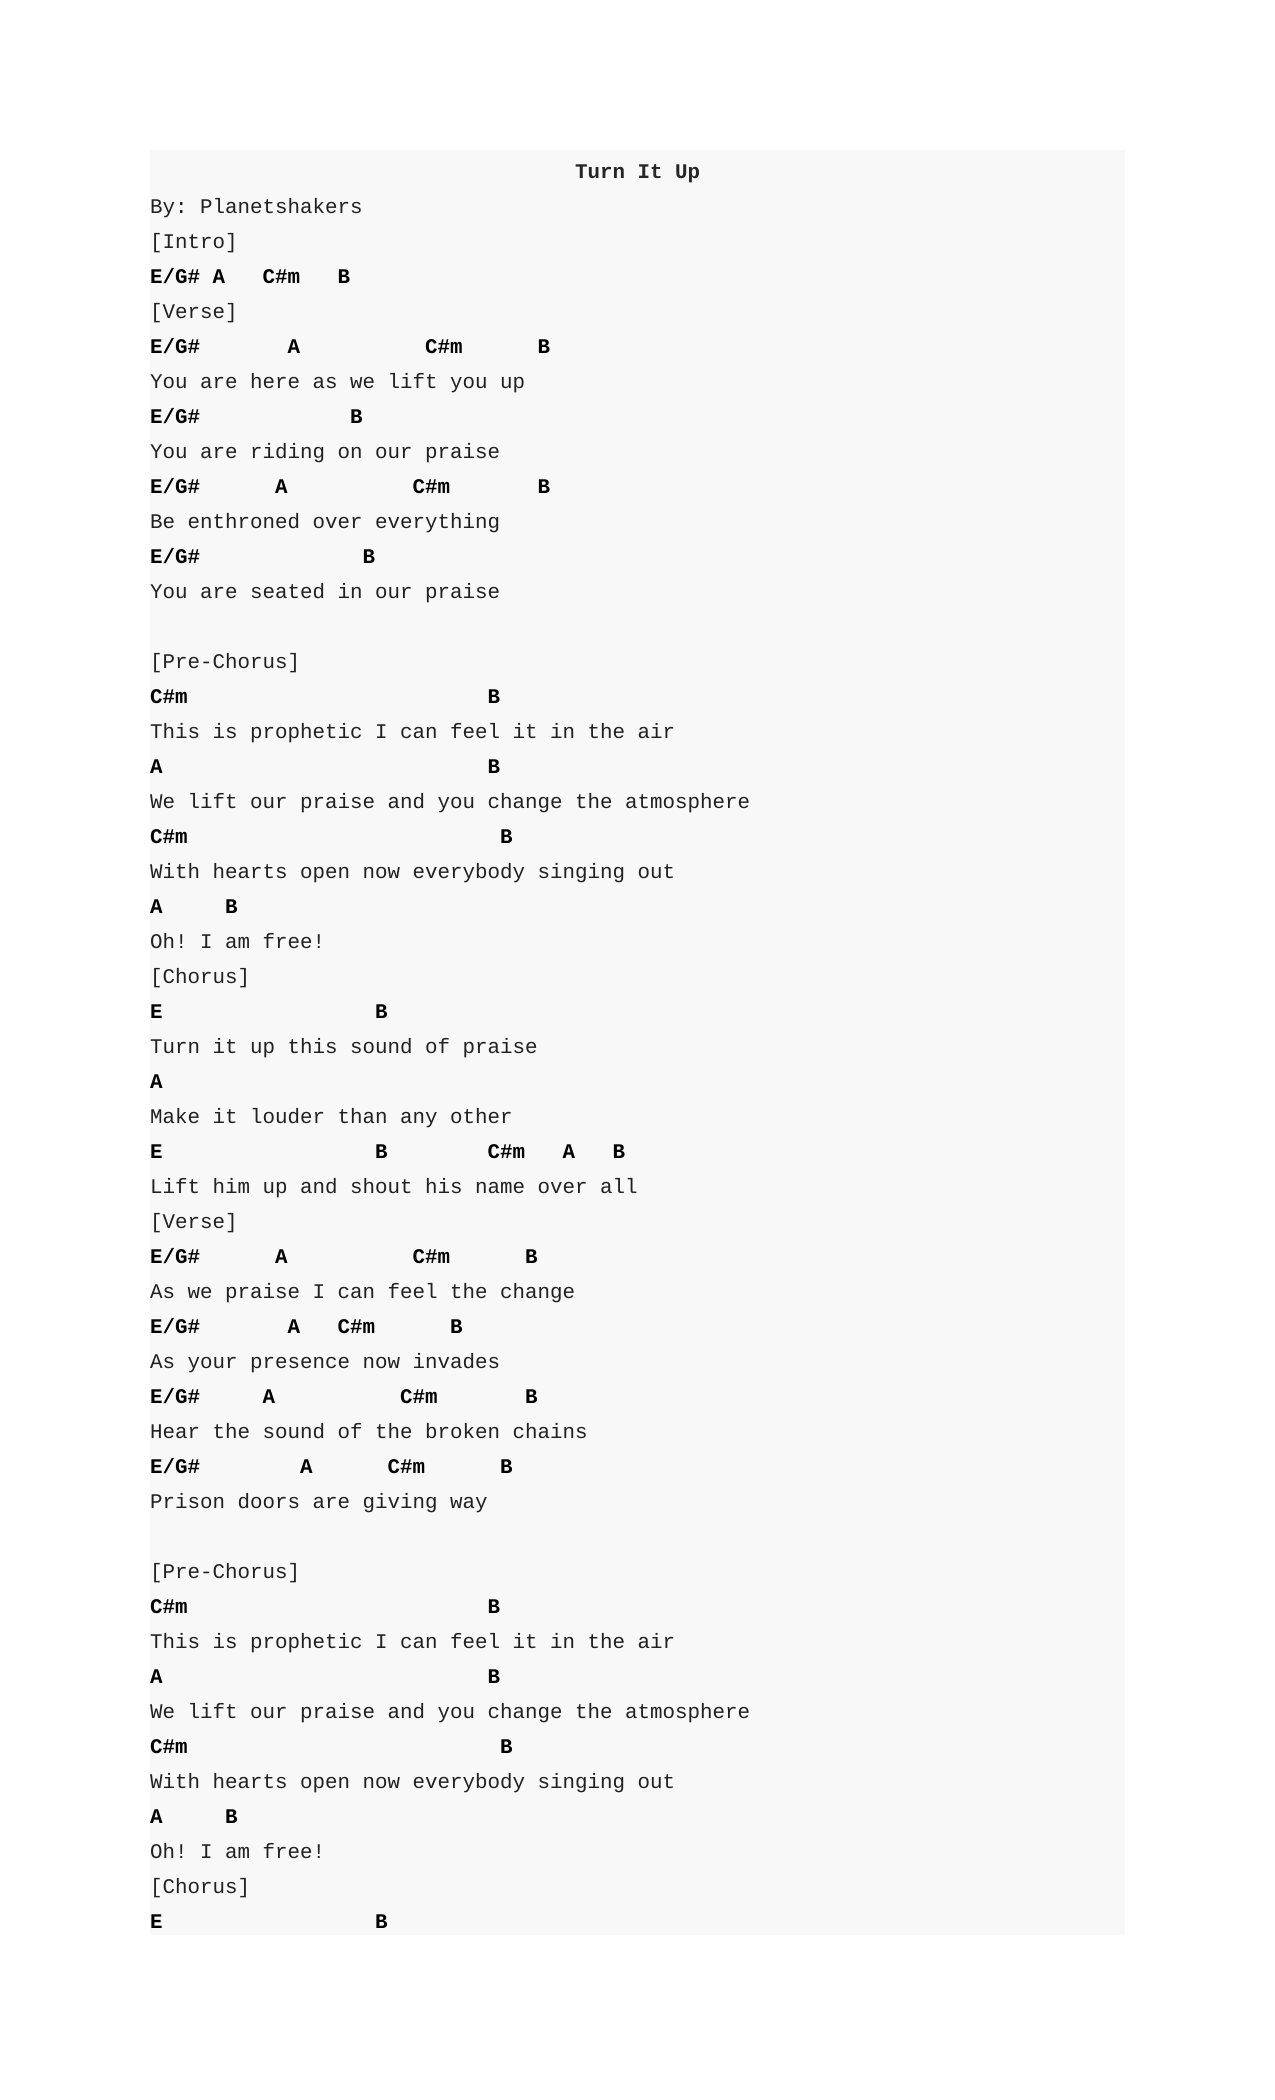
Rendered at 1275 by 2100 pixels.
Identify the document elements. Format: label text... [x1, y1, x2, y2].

text Be enthroned over everything [150, 500, 1125, 535]
text E/G# A C#m B [150, 465, 1125, 500]
text E/G# A C#m B [150, 255, 1125, 290]
text [Pre-Chorus] [150, 640, 1125, 675]
text Prison doors are giving way [150, 1480, 1125, 1515]
text [Verse] [150, 290, 1125, 325]
text A B [150, 745, 1125, 780]
text C#m B [150, 815, 1125, 850]
text E B C#m A B [150, 1130, 1125, 1165]
text E/G# A C#m B [150, 325, 1125, 360]
text With hearts open now everybody singing out [150, 1760, 1125, 1795]
text C#m B [150, 675, 1125, 710]
text We lift our praise and you change the atmosphere [150, 1690, 1125, 1725]
text [Chorus] [150, 1865, 1125, 1900]
text Oh! I am free! [150, 920, 1125, 955]
text C#m B [150, 1725, 1125, 1760]
text E B [150, 990, 1125, 1025]
text You are seated in our praise [150, 570, 1125, 605]
text By: Planetshakers [150, 185, 1125, 220]
text Turn it up this sound of praise [150, 1025, 1125, 1060]
text [Chorus] [150, 955, 1125, 990]
text E/G# B [150, 535, 1125, 570]
text With hearts open now everybody singing out [150, 850, 1125, 885]
text Oh! I am free! [150, 1830, 1125, 1865]
text E/G# A C#m B [150, 1445, 1125, 1480]
text A B [150, 1795, 1125, 1830]
text Make it louder than any other [150, 1095, 1125, 1130]
text A B [150, 885, 1125, 920]
text [Verse] [150, 1200, 1125, 1235]
text E/G# A C#m B [150, 1375, 1125, 1410]
text E/G# B [150, 395, 1125, 430]
text C#m B [150, 1585, 1125, 1620]
text [Pre-Chorus] [150, 1550, 1125, 1585]
text We lift our praise and you change the atmosphere [150, 780, 1125, 815]
text E/G# A C#m B [150, 1235, 1125, 1270]
text [Intro] [150, 220, 1125, 255]
text As we praise I can feel the change [150, 1270, 1125, 1305]
text This is prophetic I can feel it in the air [150, 1620, 1125, 1655]
text You are riding on our praise [150, 430, 1125, 465]
text A [150, 1060, 1125, 1095]
text E B [150, 1900, 1125, 1935]
text As your presence now invades [150, 1340, 1125, 1375]
text Hear the sound of the broken chains [150, 1410, 1125, 1445]
text You are here as we lift you up [150, 360, 1125, 395]
text A B [150, 1655, 1125, 1690]
text E/G# A C#m B [150, 1305, 1125, 1340]
text This is prophetic I can feel it in the air [150, 710, 1125, 745]
text Turn It Up [150, 150, 1125, 185]
text Lift him up and shout his name over all [150, 1165, 1125, 1200]
